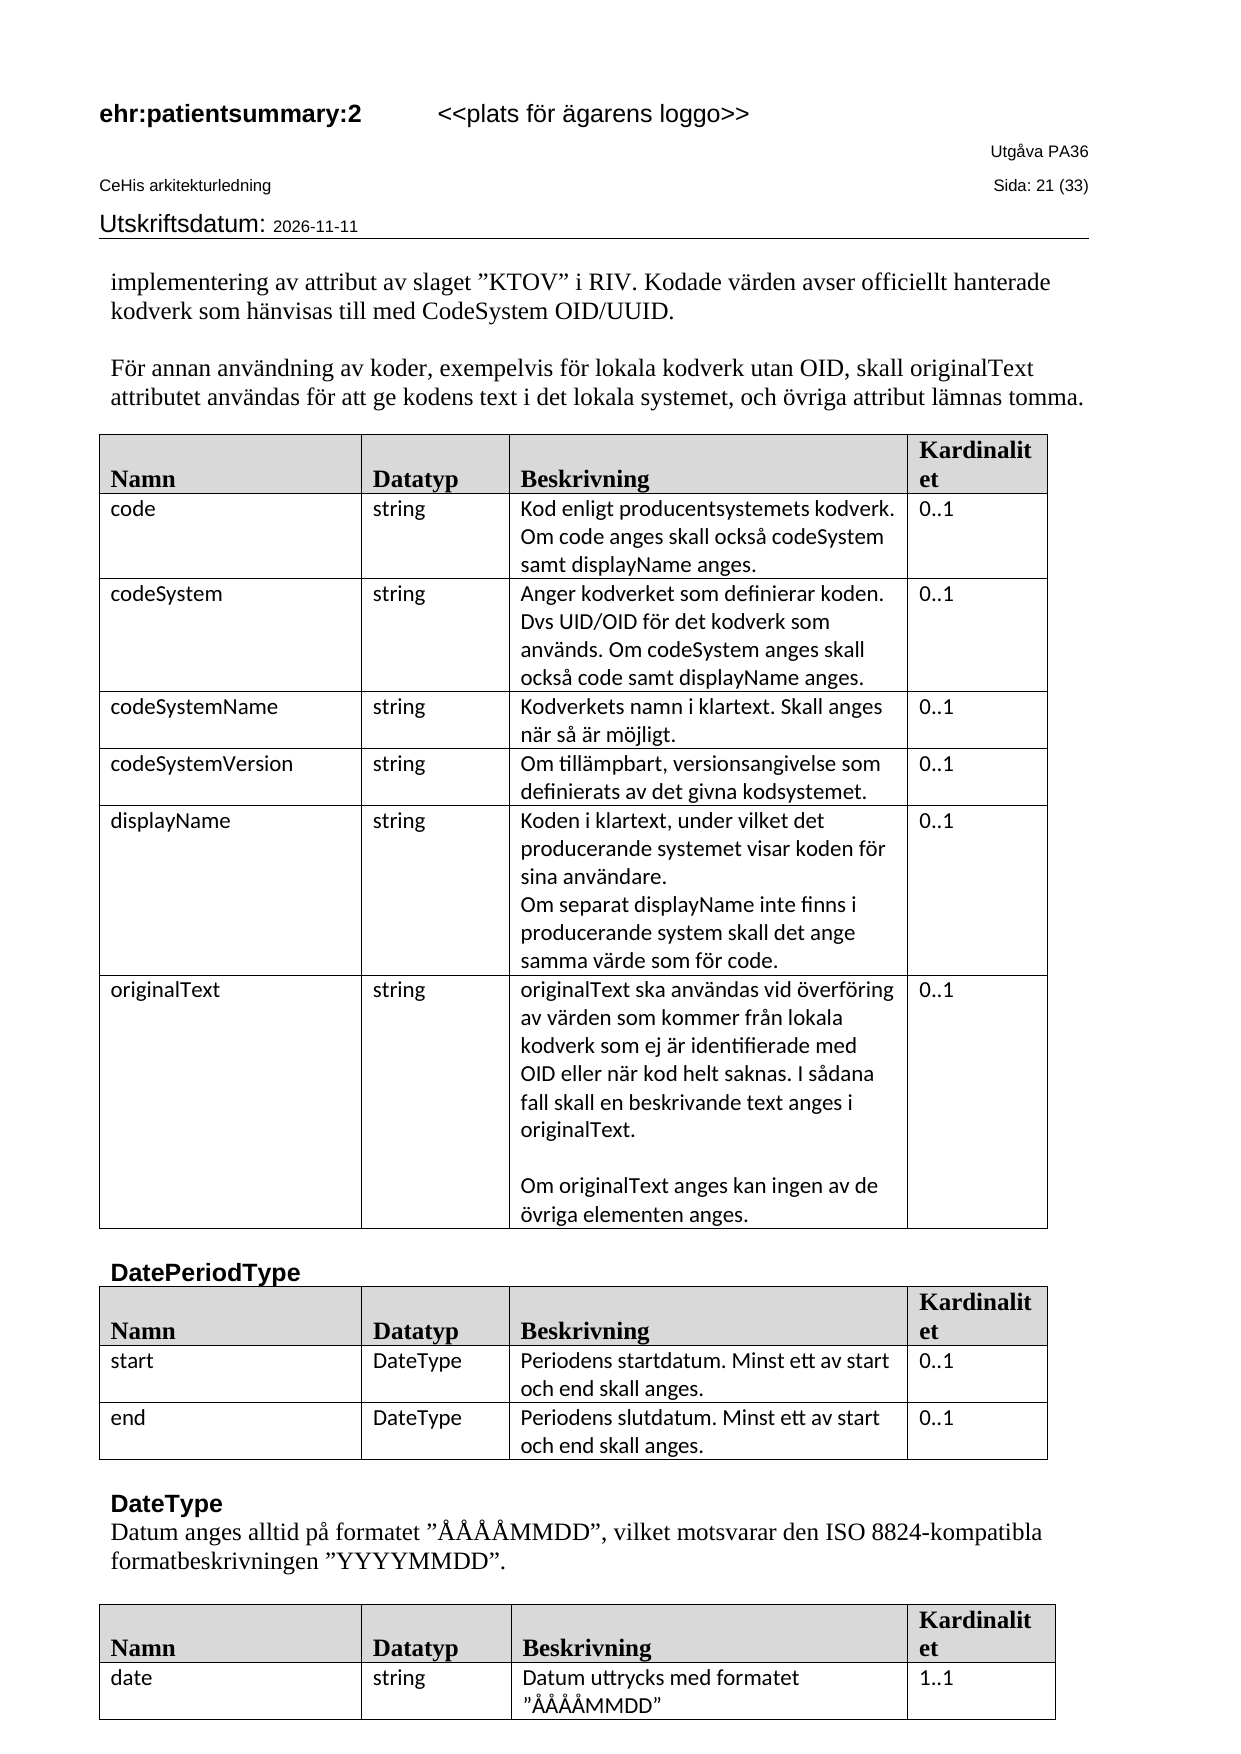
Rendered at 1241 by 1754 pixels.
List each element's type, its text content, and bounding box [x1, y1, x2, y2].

table_header Beskrivning [510, 435, 907, 493]
text DatePeriodType [110, 1257, 1128, 1286]
table_cell date [100, 1663, 361, 1719]
table_cell Om tillämpbart, versionsangivelse som definierats av det givna kodsystemet. [510, 749, 907, 805]
table_cell string [362, 976, 509, 1228]
table_cell 0..1 [908, 579, 1047, 691]
table_cell codeSystem [100, 579, 361, 691]
table_cell string [362, 1663, 511, 1719]
table_header Datatyp [362, 1605, 511, 1662]
table_cell string [362, 494, 509, 578]
table_cell 0..1 [908, 692, 1047, 748]
table_cell Anger kodverket som definierar koden. Dvs UID/OID för det kodverk som används. Om codeSystem anges skall också code samt displayName anges. [510, 579, 907, 691]
table_cell code [100, 494, 361, 578]
table_header Kardinalitet [908, 1605, 1055, 1662]
table_cell string [362, 806, 509, 974]
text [110, 267, 1128, 324]
table_cell string [362, 692, 509, 748]
table_cell 0..1 [908, 806, 1047, 974]
table_cell displayName [100, 806, 361, 974]
table_cell 1..1 [908, 1663, 1055, 1719]
table_cell 0..1 [908, 1346, 1047, 1402]
table_cell Kodverkets namn i klartext. Skall anges när så är möjligt. [510, 692, 907, 748]
table_header Kardinalitet [908, 1287, 1047, 1345]
table_header Datatyp [362, 435, 509, 493]
table_cell originalText ska användas vid överföring av värden som kommer från lokala kodverk som ej är identifierade med OID eller när kod helt saknas. I sådana fall skall en beskrivande text anges i originalText. Om originalText anges kan ingen av de övriga elementen anges. [510, 976, 907, 1228]
text DateType [110, 1489, 1128, 1517]
table_cell originalText [100, 976, 361, 1228]
table_cell 0..1 [908, 494, 1047, 578]
table_cell Kod enligt producentsystemets kodverk. Om code anges skall också codeSystem samt displayName anges. [510, 494, 907, 578]
table_cell Koden i klartext, under vilket det producerande systemet visar koden för sina användare. Om separat displayName inte finns i producerande system skall det ange samma värde som för code. [510, 806, 907, 974]
table_cell Periodens startdatum. Minst ett av start och end skall anges. [510, 1346, 907, 1402]
table_header Namn [100, 1605, 361, 1662]
table_cell Datum uttrycks med formatet ”ÅÅÅÅMMDD” [512, 1663, 907, 1719]
table_cell Periodens slutdatum. Minst ett av start och end skall anges. [510, 1403, 907, 1459]
text För annan användning av koder, exempelvis för lokala kodverk utan OID, skall originalText attributet användas för att ge kodens text i det lokala systemet, och övriga attribut lämnas tomma. [110, 353, 1128, 411]
table_cell DateType [362, 1346, 509, 1402]
table_cell 0..1 [908, 749, 1047, 805]
table_header Beskrivning [512, 1605, 907, 1662]
table_header Namn [100, 435, 361, 493]
table_header Namn [100, 1287, 361, 1345]
table_cell codeSystemName [100, 692, 361, 748]
table_cell codeSystemVersion [100, 749, 361, 805]
table_cell DateType [362, 1403, 509, 1459]
table_cell 0..1 [908, 1403, 1047, 1459]
table_cell start [100, 1346, 361, 1402]
text Datum anges alltid på formatet ”ÅÅÅÅMMDD”, vilket motsvarar den ISO 8824-kompatibla formatbeskrivningen ”YYYYMMDD”. [110, 1517, 1115, 1575]
table_header Datatyp [362, 1287, 509, 1345]
table_cell end [100, 1403, 361, 1459]
table_header Kardinalitet [908, 435, 1047, 493]
table_cell string [362, 749, 509, 805]
table_cell 0..1 [908, 976, 1047, 1228]
table_header Beskrivning [510, 1287, 907, 1345]
table_cell string [362, 579, 509, 691]
